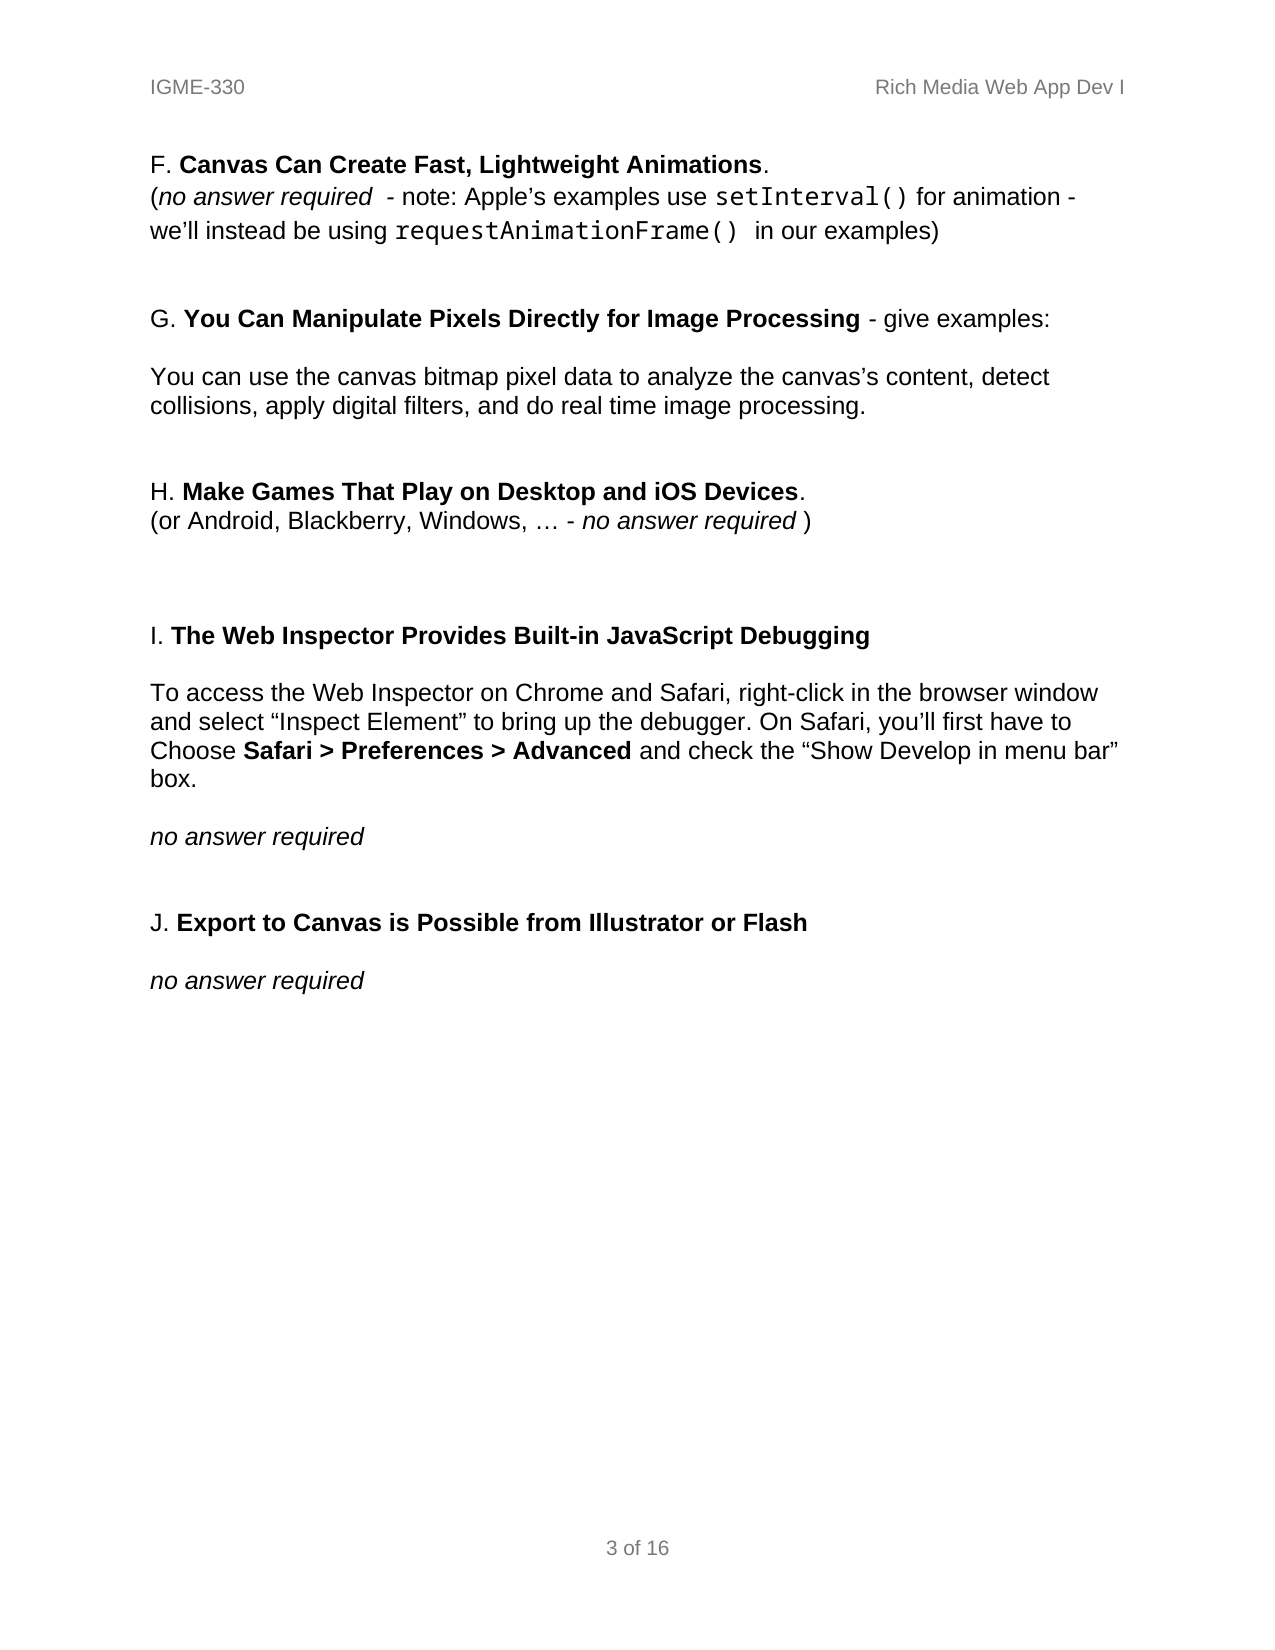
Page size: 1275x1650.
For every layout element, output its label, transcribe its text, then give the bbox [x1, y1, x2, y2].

text You can use the canvas bitmap pixel data to analyze the canvas’s content, detect collisions, apply digital filters, and do real time image processing. [150, 362, 1125, 419]
text no answer required [150, 966, 1125, 994]
text no answer required [150, 822, 1125, 851]
text F. Canvas Can Create Fast, Lightweight Animations. [150, 150, 1125, 179]
text (no answer required - note: Apple’s examples use setInterval() for animation - we’ll instead be using requestAnimationFrame() in our examples) [150, 179, 1125, 247]
text (or Android, Blackberry, Windows, … - no answer required ) [150, 506, 1125, 534]
text G. You Can Manipulate Pixels Directly for Image Processing - give examples: [150, 304, 1125, 333]
text H. Make Games That Play on Desktop and iOS Devices. [150, 477, 1125, 506]
text To access the Web Inspector on Chrome and Safari, right-click in the browser window and select “Inspect Element” to bring up the debugger. On Safari, you’ll first have to Choose Safari > Preferences > Advanced and check the “Show Develop in menu bar” box. [150, 678, 1125, 793]
text J. Export to Canvas is Possible from Illustrator or Flash [150, 908, 1125, 937]
text I. The Web Inspector Provides Built-in JavaScript Debugging [150, 621, 1125, 649]
